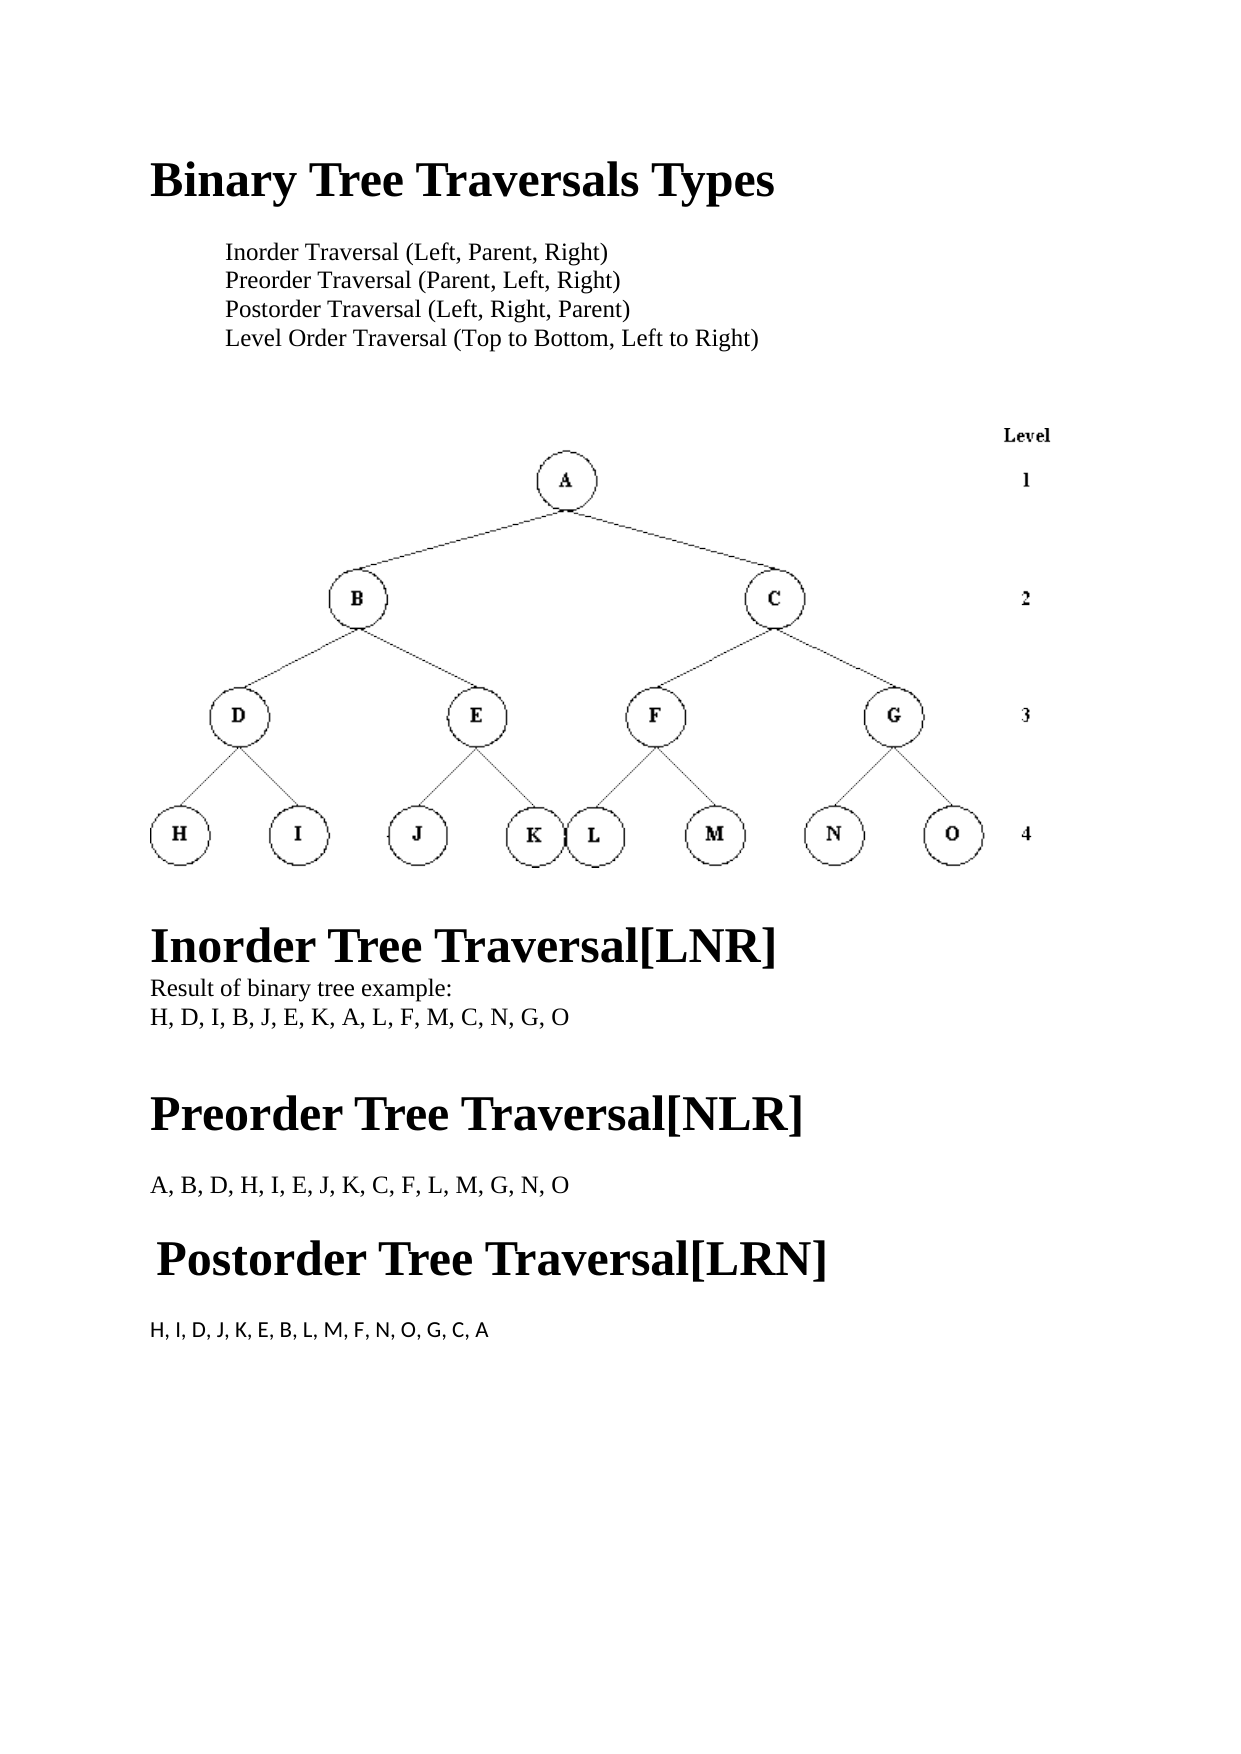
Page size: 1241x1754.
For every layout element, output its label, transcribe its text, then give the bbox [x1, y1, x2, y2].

text Preorder Traversal (Parent, Left, Right) [150, 265, 1090, 294]
text Binary Tree Traversals Types [150, 150, 1090, 207]
text H, I, D, J, K, E, B, L, M, F, N, O, G, C, A [150, 1315, 1090, 1343]
text H, D, I, B, J, E, K, A, L, F, M, C, N, G, O [150, 1002, 1090, 1031]
subtitle Preorder Tree Traversal[NLR] [150, 1084, 1090, 1141]
subtitle Postorder Tree Traversal[LRN] [150, 1228, 1090, 1286]
picture [150, 428, 1050, 868]
text Postorder Traversal (Left, Right, Parent) [150, 294, 1090, 323]
subtitle Inorder Tree Traversal[LNR] [150, 916, 1090, 973]
text Inorder Traversal (Left, Parent, Right) [150, 237, 1090, 265]
text Result of binary tree example: [150, 973, 1090, 1002]
text Level Order Traversal (Top to Bottom, Left to Right) [150, 323, 1090, 352]
text A, B, D, H, I, E, J, K, C, F, L, M, G, N, O [150, 1171, 1090, 1199]
